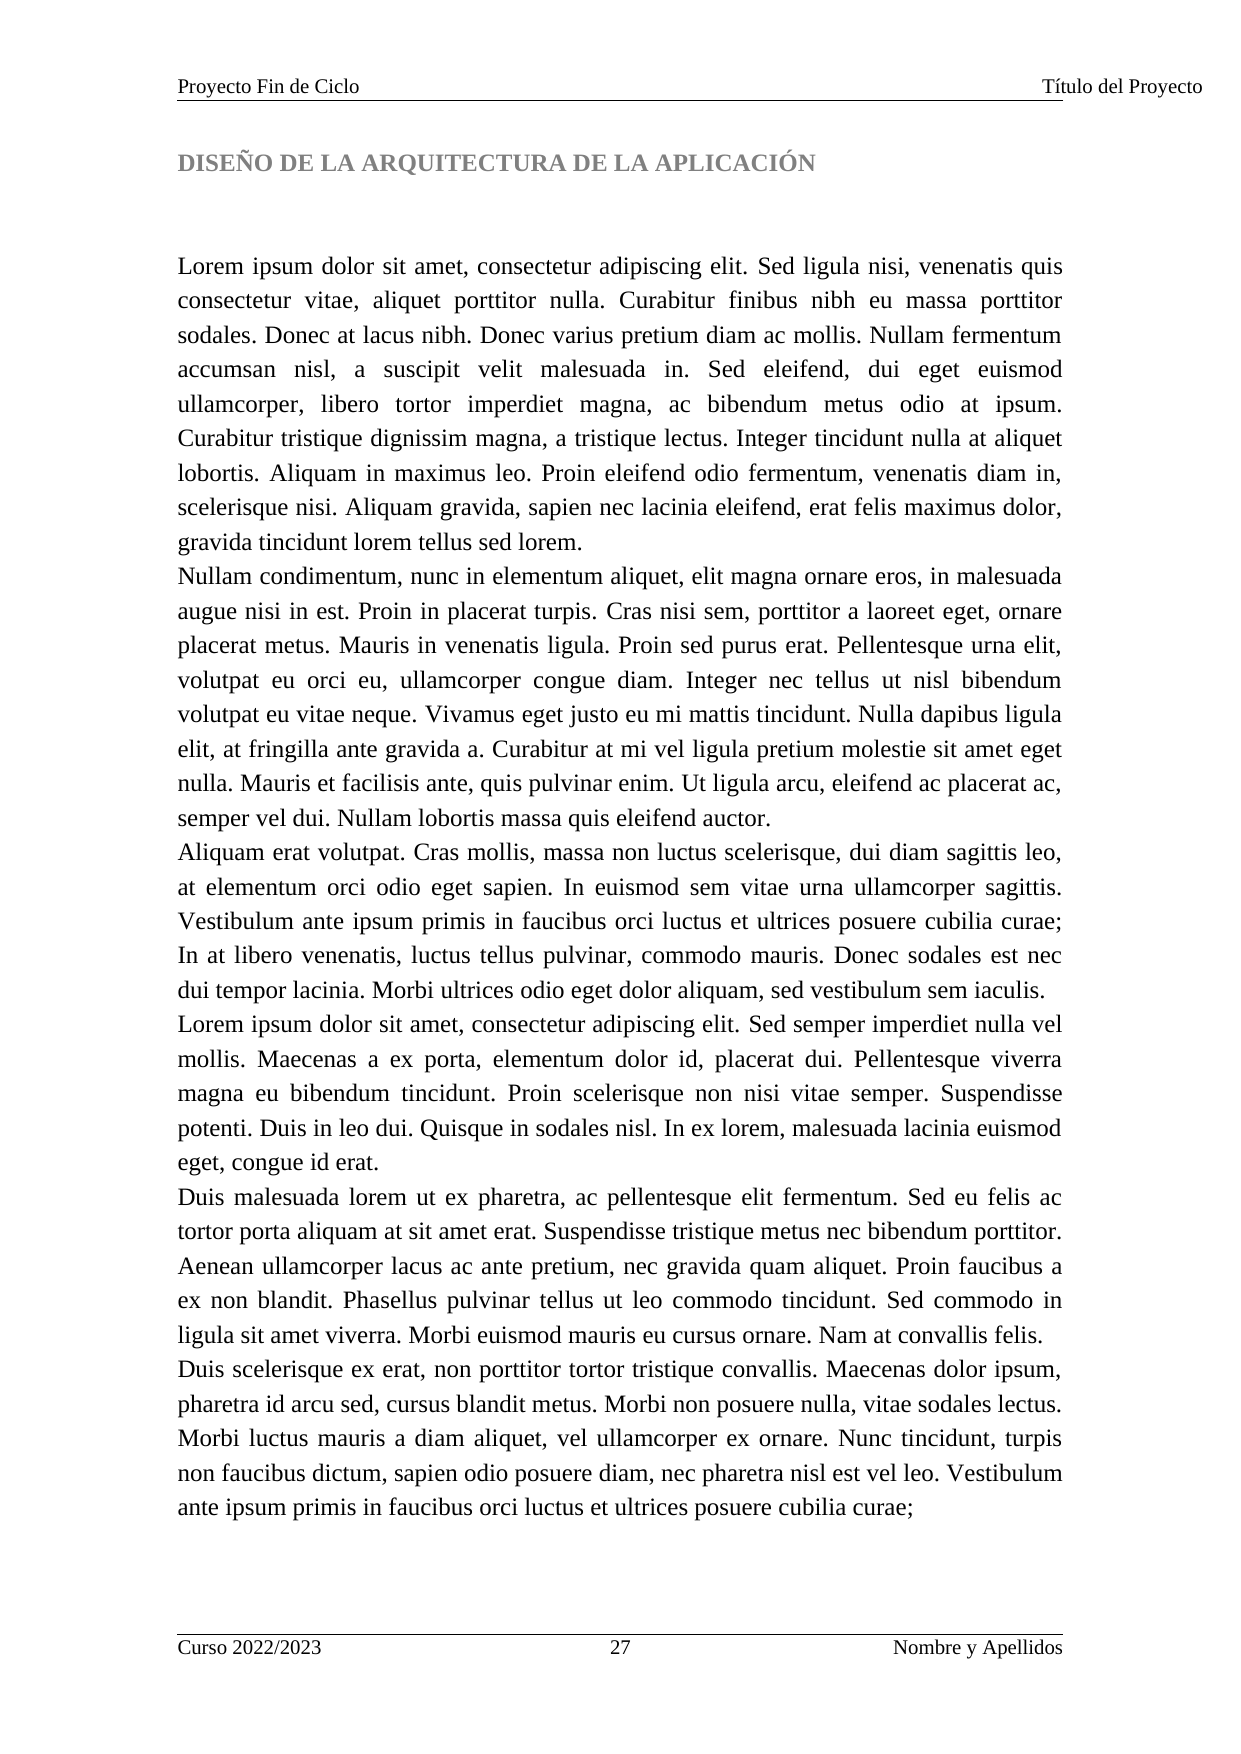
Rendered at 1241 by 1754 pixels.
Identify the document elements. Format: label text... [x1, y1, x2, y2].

text Duis scelerisque ex erat, non porttitor tortor tristique convallis. Maecenas dolor ipsum, pharetra id arcu sed, cursus blandit metus. Morbi non posuere nulla, vitae sodales lectus. Morbi luctus mauris a diam aliquet, vel ullamcorper ex ornare. Nunc tincidunt, turpis non faucibus dictum, sapien odio posuere diam, nec pharetra nisl est vel leo. Vestibulum ante ipsum primis in faucibus orci luctus et ultrices posuere cubilia curae; [177, 1354, 1063, 1521]
subtitle DISEÑO DE LA ARQUITECTURA DE LA APLICACIÓN [177, 148, 1063, 176]
text Duis malesuada lorem ut ex pharetra, ac pellentesque elit fermentum. Sed eu felis ac tortor porta aliquam at sit amet erat. Suspendisse tristique metus nec bibendum porttitor. Aenean ullamcorper lacus ac ante pretium, nec gravida quam aliquet. Proin faucibus a ex non blandit. Phasellus pulvinar tellus ut leo commodo tincidunt. Sed commodo in ligula sit amet viverra. Morbi euismod mauris eu cursus ornare. Nam at convallis felis. [177, 1182, 1063, 1349]
text Lorem ipsum dolor sit amet, consectetur adipiscing elit. Sed ligula nisi, venenatis quis consectetur vitae, aliquet porttitor nulla. Curabitur finibus nibh eu massa porttitor sodales. Donec at lacus nibh. Donec varius pretium diam ac mollis. Nullam fermentum accumsan nisl, a suscipit velit malesuada in. Sed eleifend, dui eget euismod ullamcorper, libero tortor imperdiet magna, ac bibendum metus odio at ipsum. Curabitur tristique dignissim magna, a tristique lectus. Integer tincidunt nulla at aliquet lobortis. Aliquam in maximus leo. Proin eleifend odio fermentum, venenatis diam in, scelerisque nisi. Aliquam gravida, sapien nec lacinia eleifend, erat felis maximus dolor, gravida tincidunt lorem tellus sed lorem. [177, 251, 1063, 556]
text Lorem ipsum dolor sit amet, consectetur adipiscing elit. Sed semper imperdiet nulla vel mollis. Maecenas a ex porta, elementum dolor id, placerat dui. Pellentesque viverra magna eu bibendum tincidunt. Proin scelerisque non nisi vitae semper. Suspendisse potenti. Duis in leo dui. Quisque in sodales nisl. In ex lorem, malesuada lacinia euismod eget, congue id erat. [177, 1009, 1063, 1176]
text Nullam condimentum, nunc in elementum aliquet, elit magna ornare eros, in malesuada augue nisi in est. Proin in placerat turpis. Cras nisi sem, porttitor a laoreet eget, ornare placerat metus. Mauris in venenatis ligula. Proin sed purus erat. Pellentesque urna elit, volutpat eu orci eu, ullamcorper congue diam. Integer nec tellus ut nisl bibendum volutpat eu vitae neque. Vivamus eget justo eu mi mattis tincidunt. Nulla dapibus ligula elit, at fringilla ante gravida a. Curabitur at mi vel ligula pretium molestie sit amet eget nulla. Mauris et facilisis ante, quis pulvinar enim. Ut ligula arcu, eleifend ac placerat ac, semper vel dui. Nullam lobortis massa quis eleifend auctor. [177, 561, 1063, 831]
text Aliquam erat volutpat. Cras mollis, massa non luctus scelerisque, dui diam sagittis leo, at elementum orci odio eget sapien. In euismod sem vitae urna ullamcorper sagittis. Vestibulum ante ipsum primis in faucibus orci luctus et ultrices posuere cubilia curae; In at libero venenatis, luctus tellus pulvinar, commodo mauris. Donec sodales est nec dui tempor lacinia. Morbi ultrices odio eget dolor aliquam, sed vestibulum sem iaculis. [177, 837, 1063, 1004]
